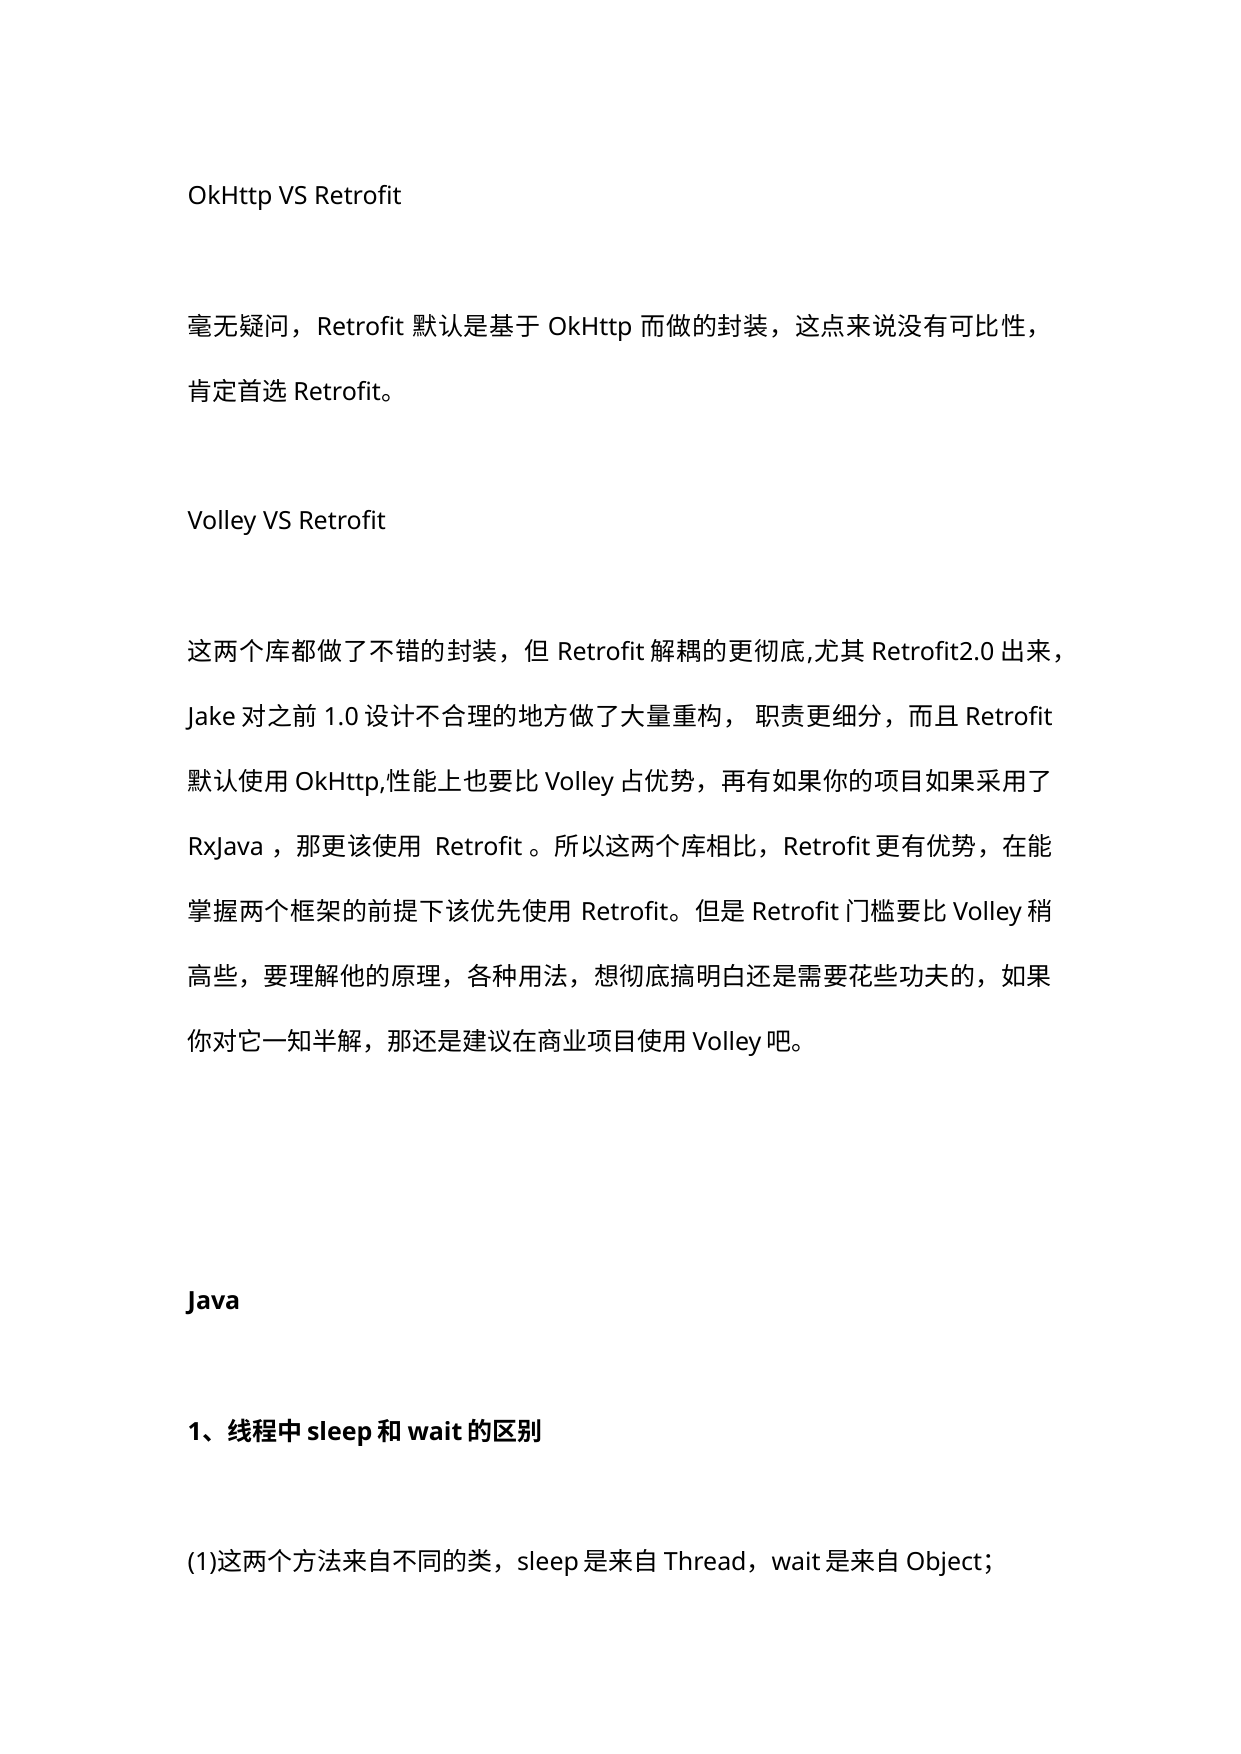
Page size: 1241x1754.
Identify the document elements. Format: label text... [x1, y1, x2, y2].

text Java [187, 1267, 1053, 1332]
text (1)这两个方法来自不同的类，sleep是来自Thread，wait是来自Object； [187, 1527, 1053, 1592]
text 毫无疑问，Retrofit 默认是基于 OkHttp 而做的封装，这点来说没有可比性，肯定首选 Retrofit。 [187, 292, 1053, 422]
text Volley VS Retrofit [187, 487, 1053, 552]
text 这两个库都做了不错的封装，但Retrofit解耦的更彻底,尤其Retrofit2.0出来，Jake对之前1.0设计不合理的地方做了大量重构， 职责更细分，而且Retrofit默认使用OkHttp,性能上也要比Volley占优势，再有如果你的项目如果采用了RxJava ，那更该使用 Retrofit 。所以这两个库相比，Retrofit更有优势，在能掌握两个框架的前提下该优先使用 Retrofit。但是Retrofit门槛要比Volley稍高些，要理解他的原理，各种用法，想彻底搞明白还是需要花些功夫的，如果你对它一知半解，那还是建议在商业项目使用Volley吧。 [187, 617, 1053, 1072]
text 1、线程中sleep和wait的区别 [187, 1397, 1053, 1462]
text OkHttp VS Retrofit [187, 162, 1053, 227]
